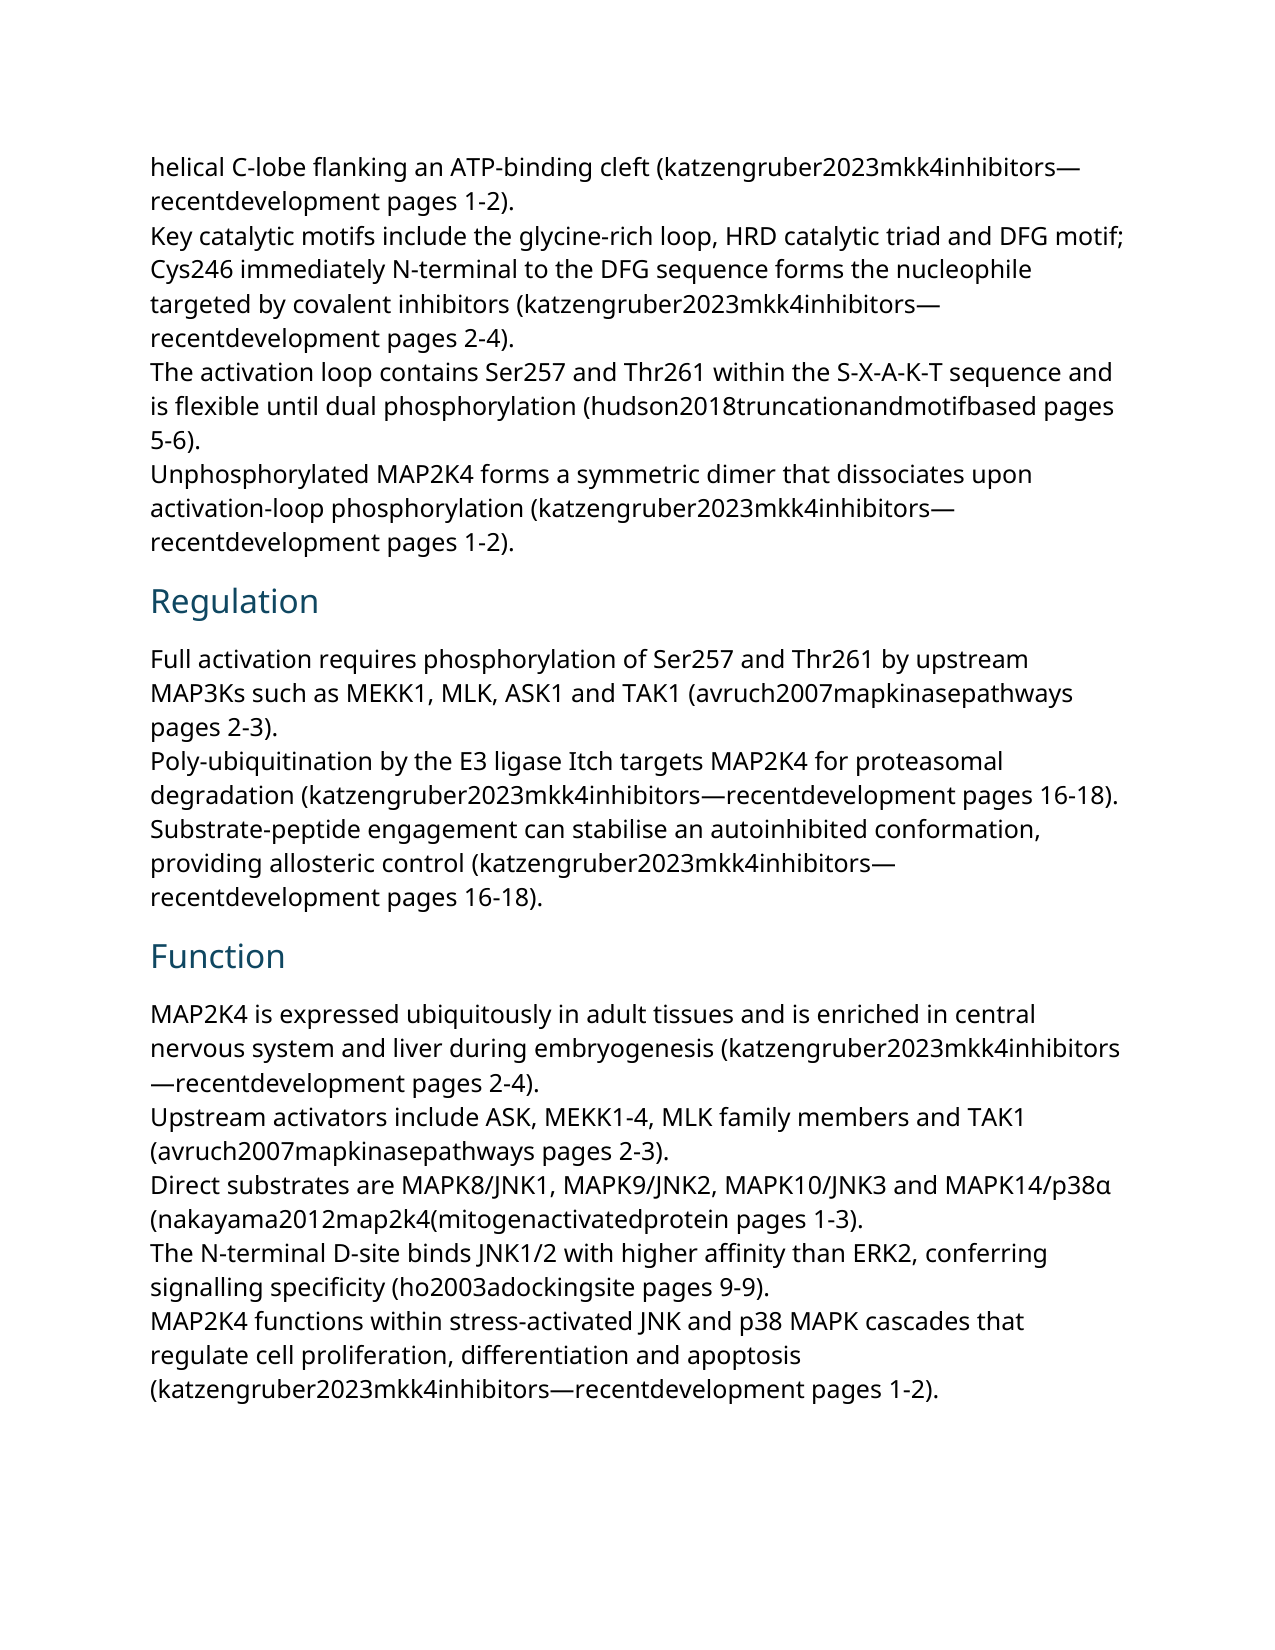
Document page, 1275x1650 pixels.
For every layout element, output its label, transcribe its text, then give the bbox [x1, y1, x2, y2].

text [150, 150, 1125, 559]
text MAP2K4 is expressed ubiquitously in adult tissues and is enriched in central nervous system and liver during embryogenesis (katzengruber2023mkk4inhibitors—recentdevelopment pages 2-4). Upstream activators include ASK, MEKK1-4, MLK family members and TAK1 (avruch2007mapkinasepathways pages 2-3). Direct substrates are MAPK8/JNK1, MAPK9/JNK2, MAPK10/JNK3 and MAPK14/p38α (nakayama2012map2k4(mitogenactivatedprotein pages 1-3). The N-terminal D-site binds JNK1/2 with higher affinity than ERK2, conferring signalling specificity (ho2003adockingsite pages 9-9). MAP2K4 functions within stress-activated JNK and p38 MAPK cascades that regulate cell proliferation, differentiation and apoptosis (katzengruber2023mkk4inhibitors—recentdevelopment pages 1-2). [150, 997, 1125, 1406]
subtitle Regulation [150, 577, 1125, 623]
subtitle Function [150, 933, 1125, 978]
text Full activation requires phosphorylation of Ser257 and Thr261 by upstream MAP3Ks such as MEKK1, MLK, ASK1 and TAK1 (avruch2007mapkinasepathways pages 2-3). Poly-ubiquitination by the E3 ligase Itch targets MAP2K4 for proteasomal degradation (katzengruber2023mkk4inhibitors—recentdevelopment pages 16-18). Substrate-peptide engagement can stabilise an autoinhibited conformation, providing allosteric control (katzengruber2023mkk4inhibitors—recentdevelopment pages 16-18). [150, 642, 1125, 914]
